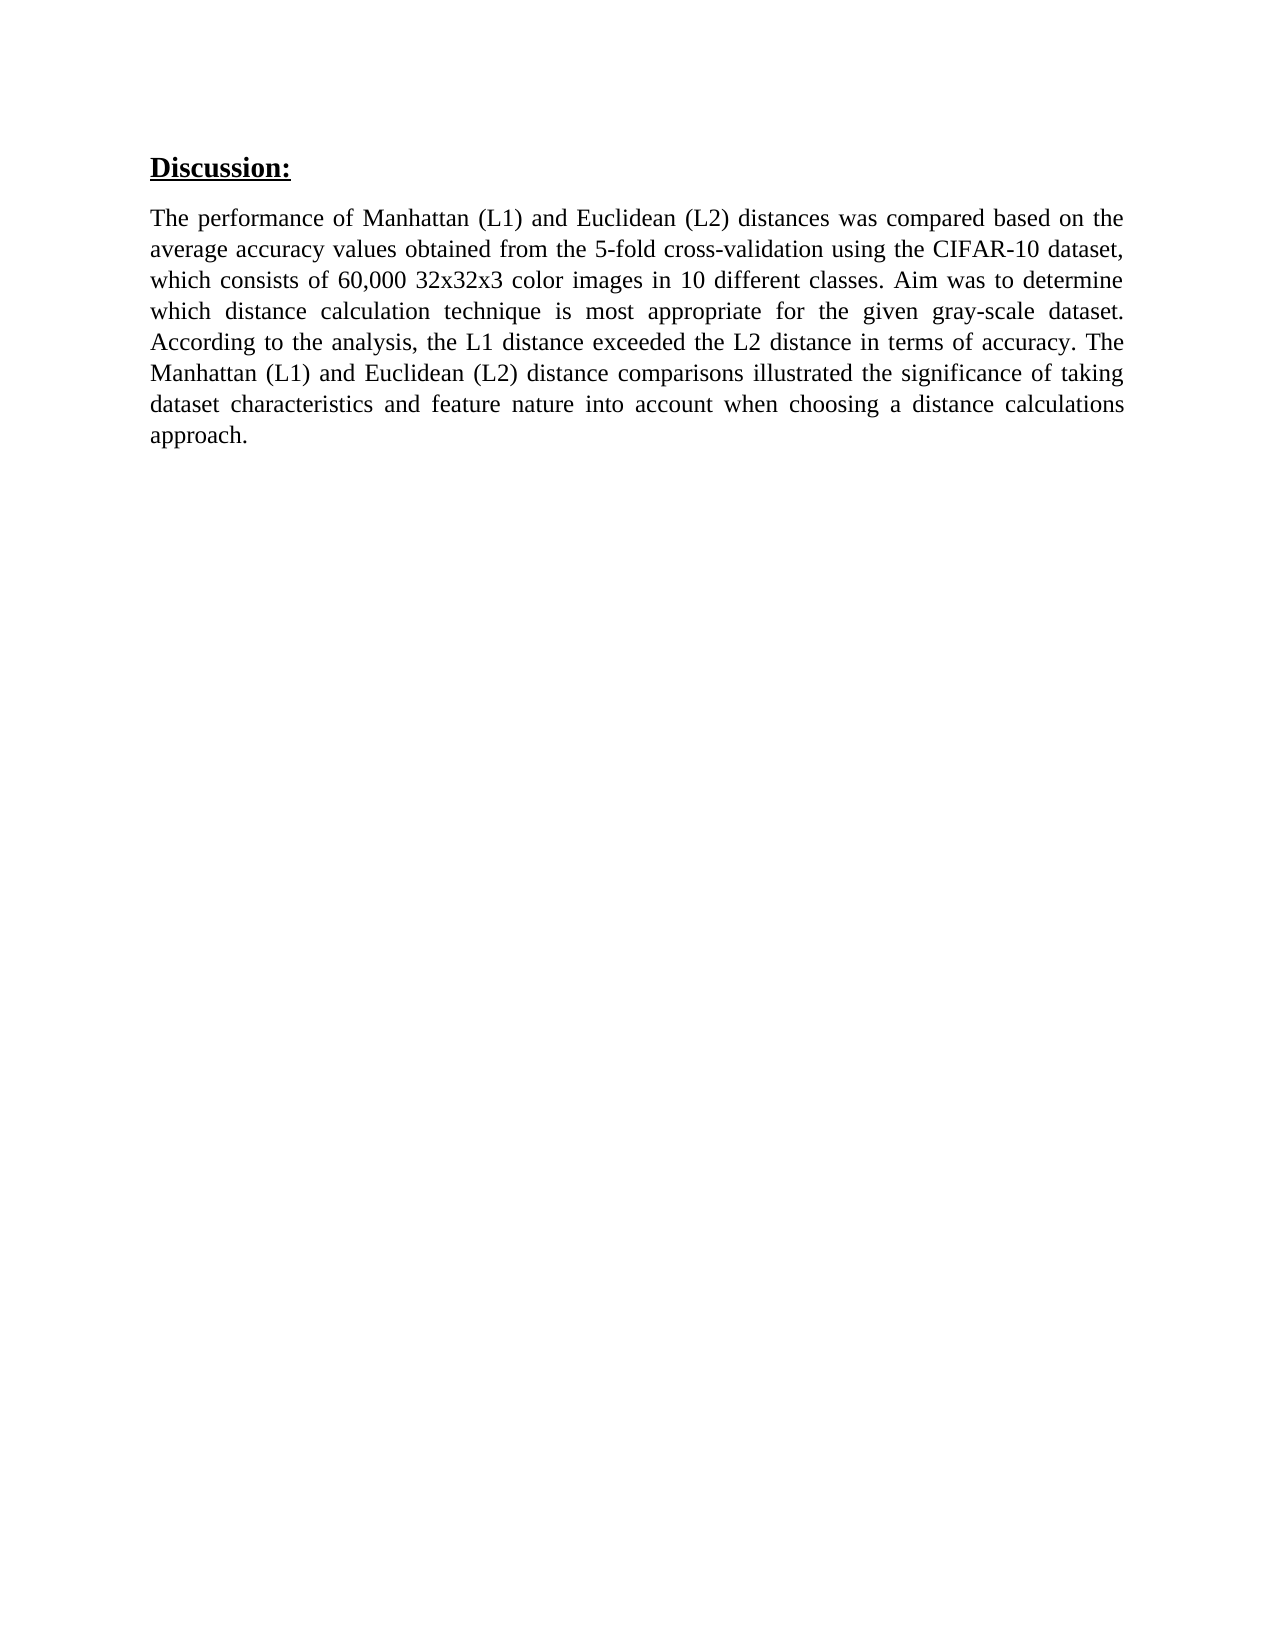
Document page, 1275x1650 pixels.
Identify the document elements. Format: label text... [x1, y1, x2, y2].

text Discussion: [150, 150, 1125, 183]
text The performance of Manhattan (L1) and Euclidean (L2) distances was compared based on the average accuracy values obtained from the 5-fold cross-validation using the CIFAR-10 dataset, which consists of 60,000 32x32x3 color images in 10 different classes. Aim was to determine which distance calculation technique is most appropriate for the given gray-scale dataset. According to the analysis, the L1 distance exceeded the L2 distance in terms of accuracy. The Manhattan (L1) and Euclidean (L2) distance comparisons illustrated the significance of taking dataset characteristics and feature nature into account when choosing a distance calculations approach. [150, 203, 1125, 449]
